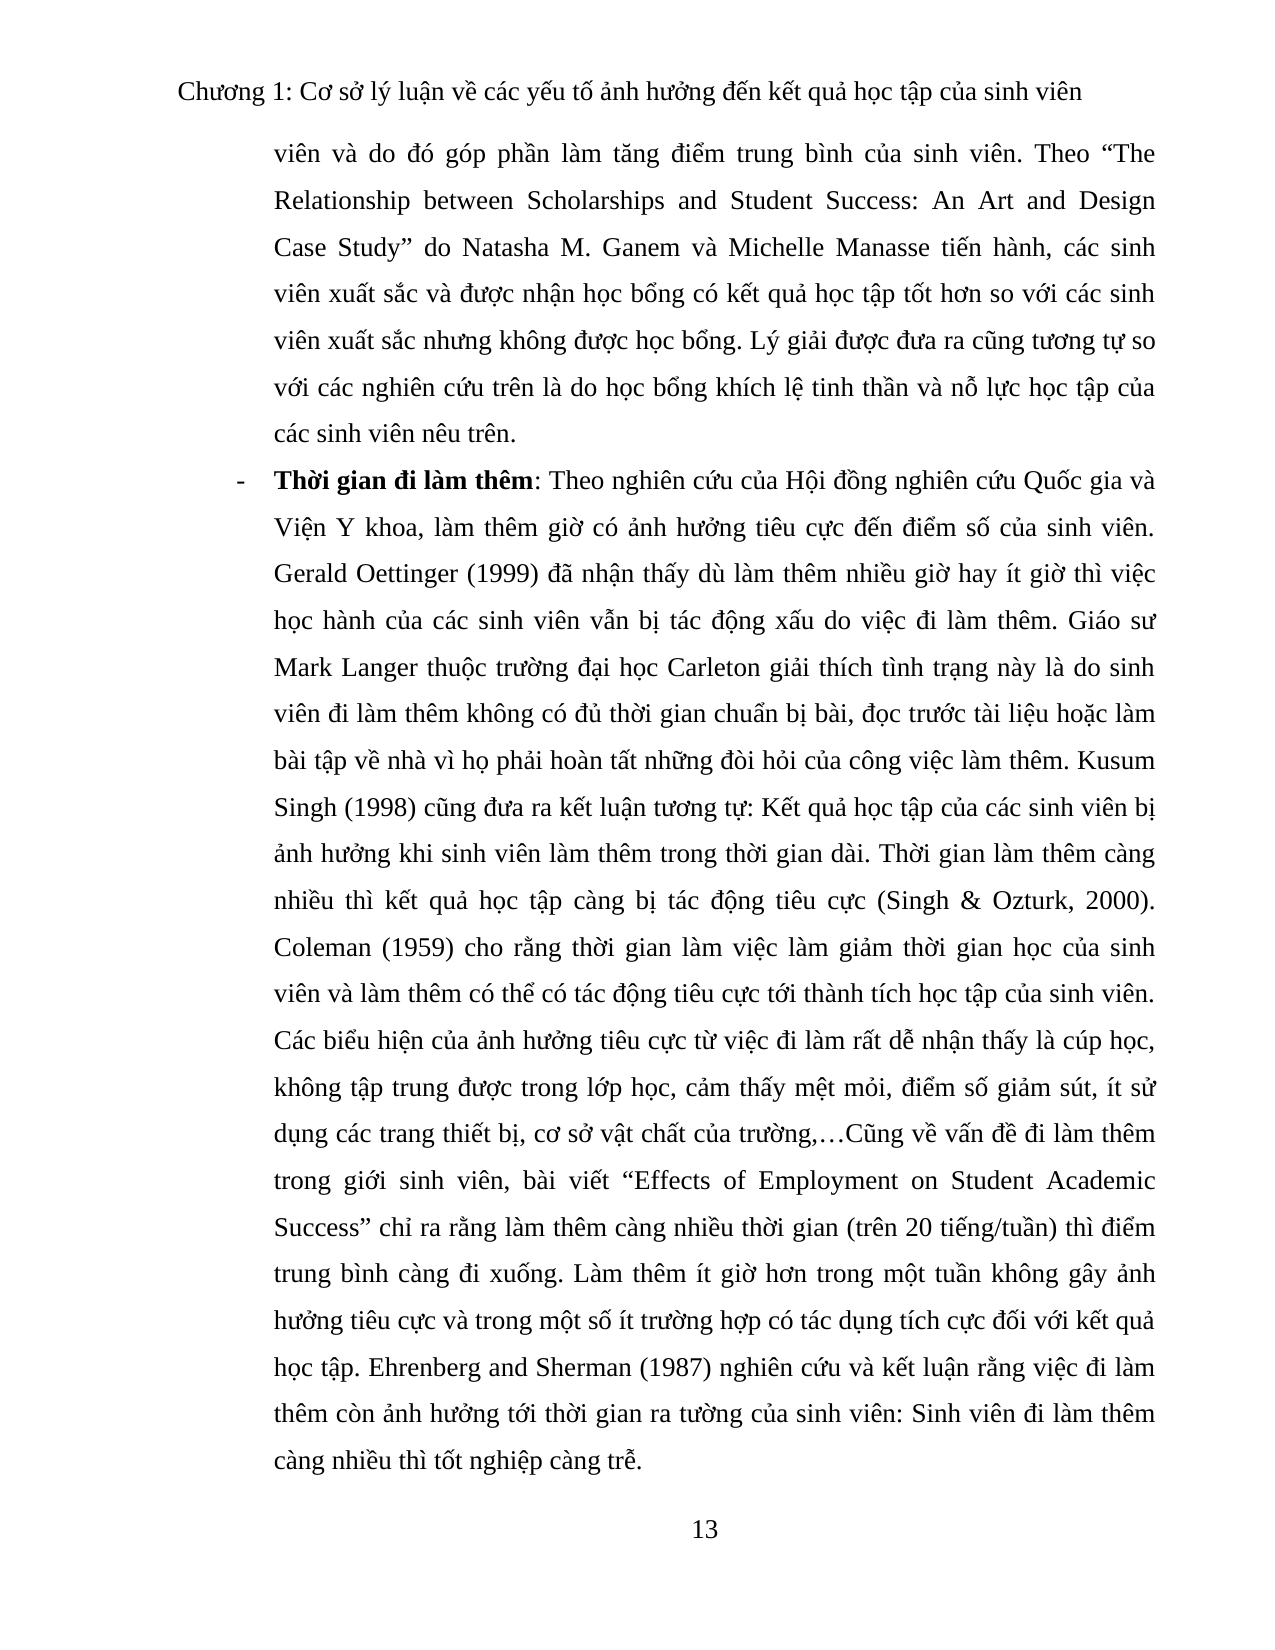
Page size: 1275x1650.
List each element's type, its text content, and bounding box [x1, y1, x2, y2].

list Thời gian đi làm thêm: Theo nghiên cứu của Hội đồng nghiên cứu Quốc gia và Viện Y khoa, làm thêm giờ có ảnh hưởng tiêu cực đến điểm số của sinh viên. Gerald Oettinger (1999) đã nhận thấy dù làm thêm nhiều giờ hay ít giờ thì việc học hành của các sinh viên vẫn bị tác động xấu do việc đi làm thêm. Giáo sư Mark Langer thuộc trường đại học Carleton giải thích tình trạng này là do sinh viên đi làm thêm không có đủ thời gian chuẩn bị bài, đọc trước tài liệu hoặc làm bài tập về nhà vì họ phải hoàn tất những đòi hỏi của công việc làm thêm. Kusum Singh (1998) cũng đưa ra kết luận tương tự: Kết quả học tập của các sinh viên bị ảnh hưởng khi sinh viên làm thêm trong thời gian dài. Thời gian làm thêm càng nhiều thì kết quả học tập càng bị tác động tiêu cực (Singh & Ozturk, 2000). Coleman (1959) cho rằng thời gian làm việc làm giảm thời gian học của sinh viên và làm thêm có thể có tác động tiêu cực tới thành tích học tập của sinh viên. Các biểu hiện của ảnh hưởng tiêu cực từ việc đi làm rất dễ nhận thấy là cúp học, không tập trung được trong lớp học, cảm thấy mệt mỏi, điểm số giảm sút, ít sử dụng các trang thiết bị, cơ sở vật chất của trường,…Cũng về vấn đề đi làm thêm trong giới sinh viên, bài viết “Effects of Employment on Student Academic Success” chỉ ra rằng làm thêm càng nhiều thời gian (trên 20 tiếng/tuần) thì điểm trung bình càng đi xuống. Làm thêm ít giờ hơn trong một tuần không gây ảnh hưởng tiêu cực và trong một số ít trường hợp có tác dụng tích cực đối với kết quả học tập. Ehrenberg and Sherman (1987) nghiên cứu và kết luận rằng việc đi làm thêm còn ảnh hưởng tới thời gian ra tường của sinh viên: Sinh viên đi làm thêm càng nhiều thì tốt nghiệp càng trễ. [236, 464, 1157, 1475]
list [236, 137, 1157, 448]
